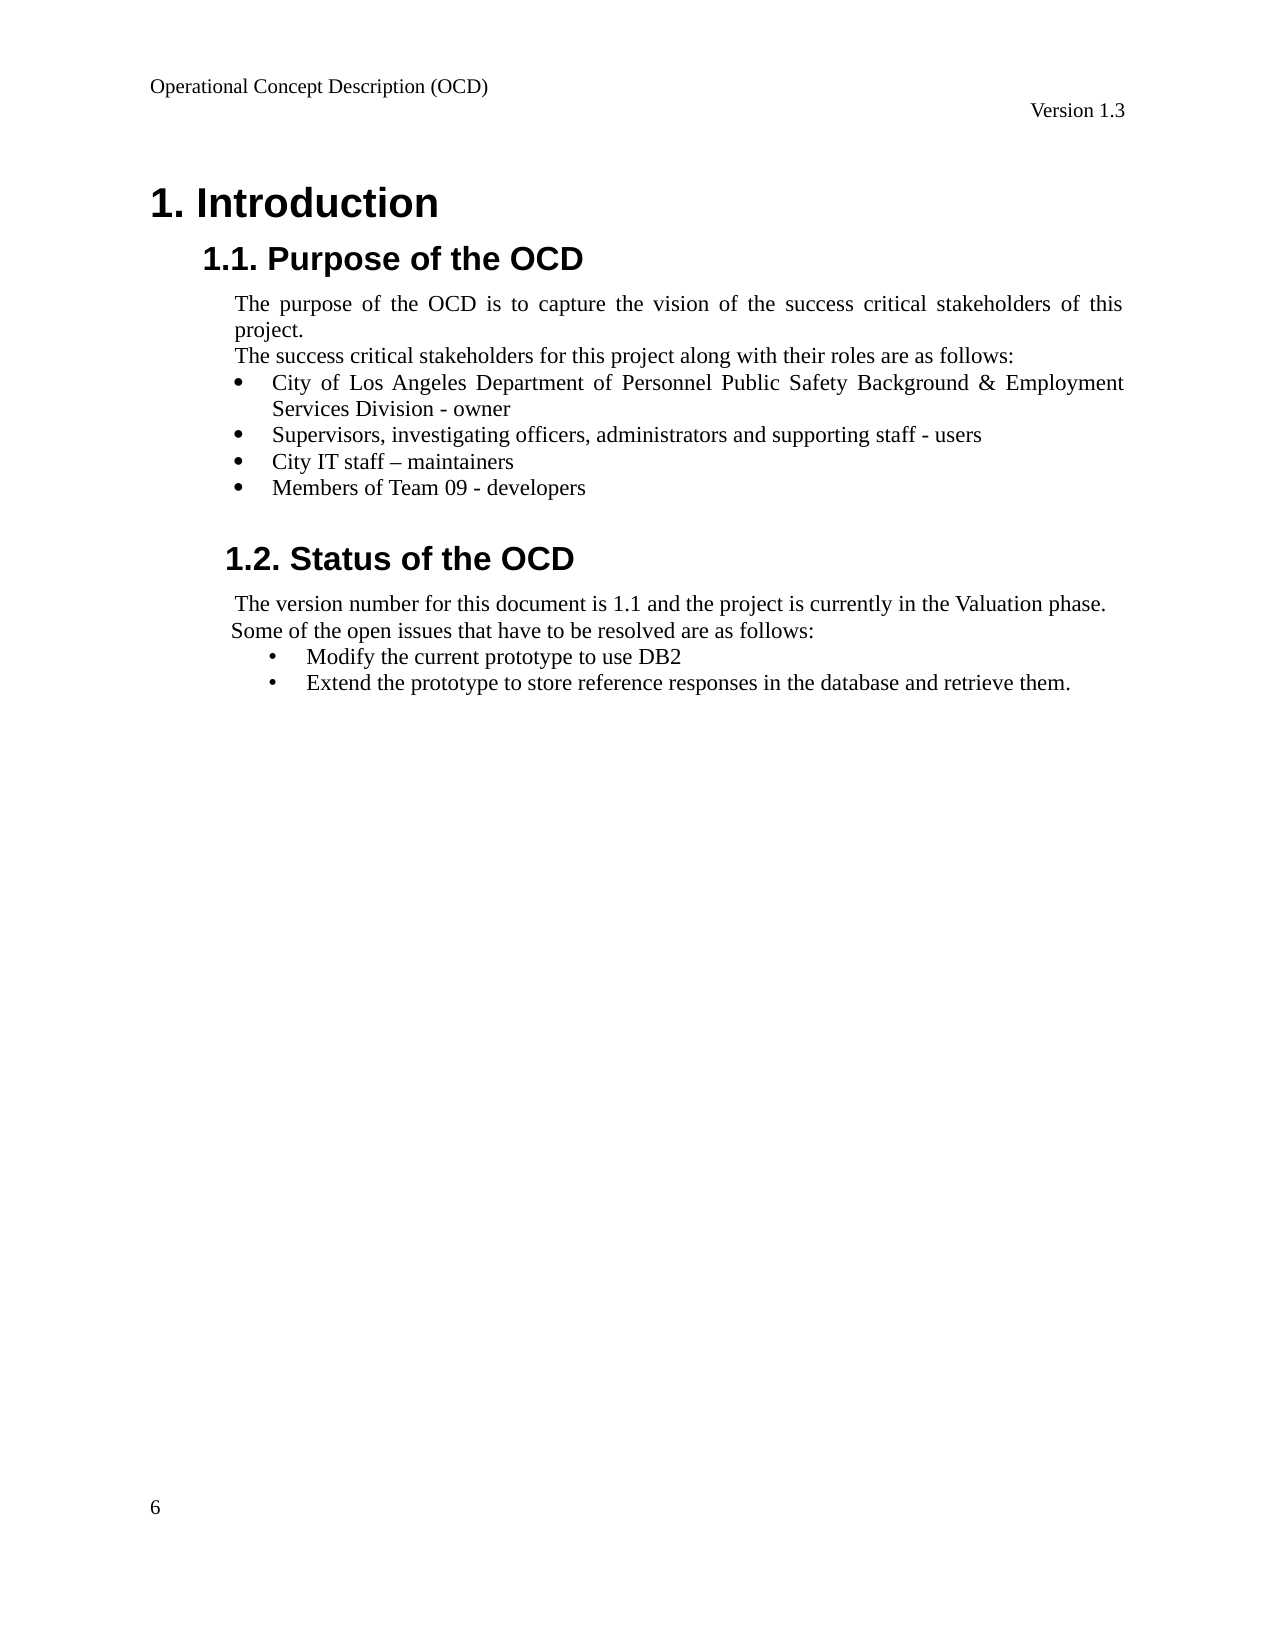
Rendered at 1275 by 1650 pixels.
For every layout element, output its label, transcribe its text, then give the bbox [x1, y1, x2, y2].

list City IT staff – maintainers [234, 448, 1125, 474]
text The purpose of the OCD is to capture the vision of the success critical stakeholders of this project. [234, 290, 1125, 342]
subtitle 1.2. Status of the OCD [225, 539, 1125, 578]
list Members of Team 09 - developers [234, 474, 1125, 501]
list Supervisors, investigating officers, administrators and supporting staff - users [234, 422, 1125, 448]
list Extend the prototype to store reference responses in the database and retrieve them. [269, 669, 1125, 696]
text Some of the open issues that have to be resolved are as follows: [150, 617, 1125, 643]
subtitle 1.1. Purpose of the OCD [202, 239, 1125, 277]
text The version number for this document is 1.1 and the project is currently in the Valuation phase. [234, 590, 1125, 617]
subtitle 1. Introduction [150, 178, 1125, 226]
list City of Los Angeles Department of Personnel Public Safety Background & Employment Services Division - owner [234, 369, 1125, 422]
text The success critical stakeholders for this project along with their roles are as follows: [234, 342, 1125, 369]
list Modify the current prototype to use DB2 [269, 643, 1125, 669]
